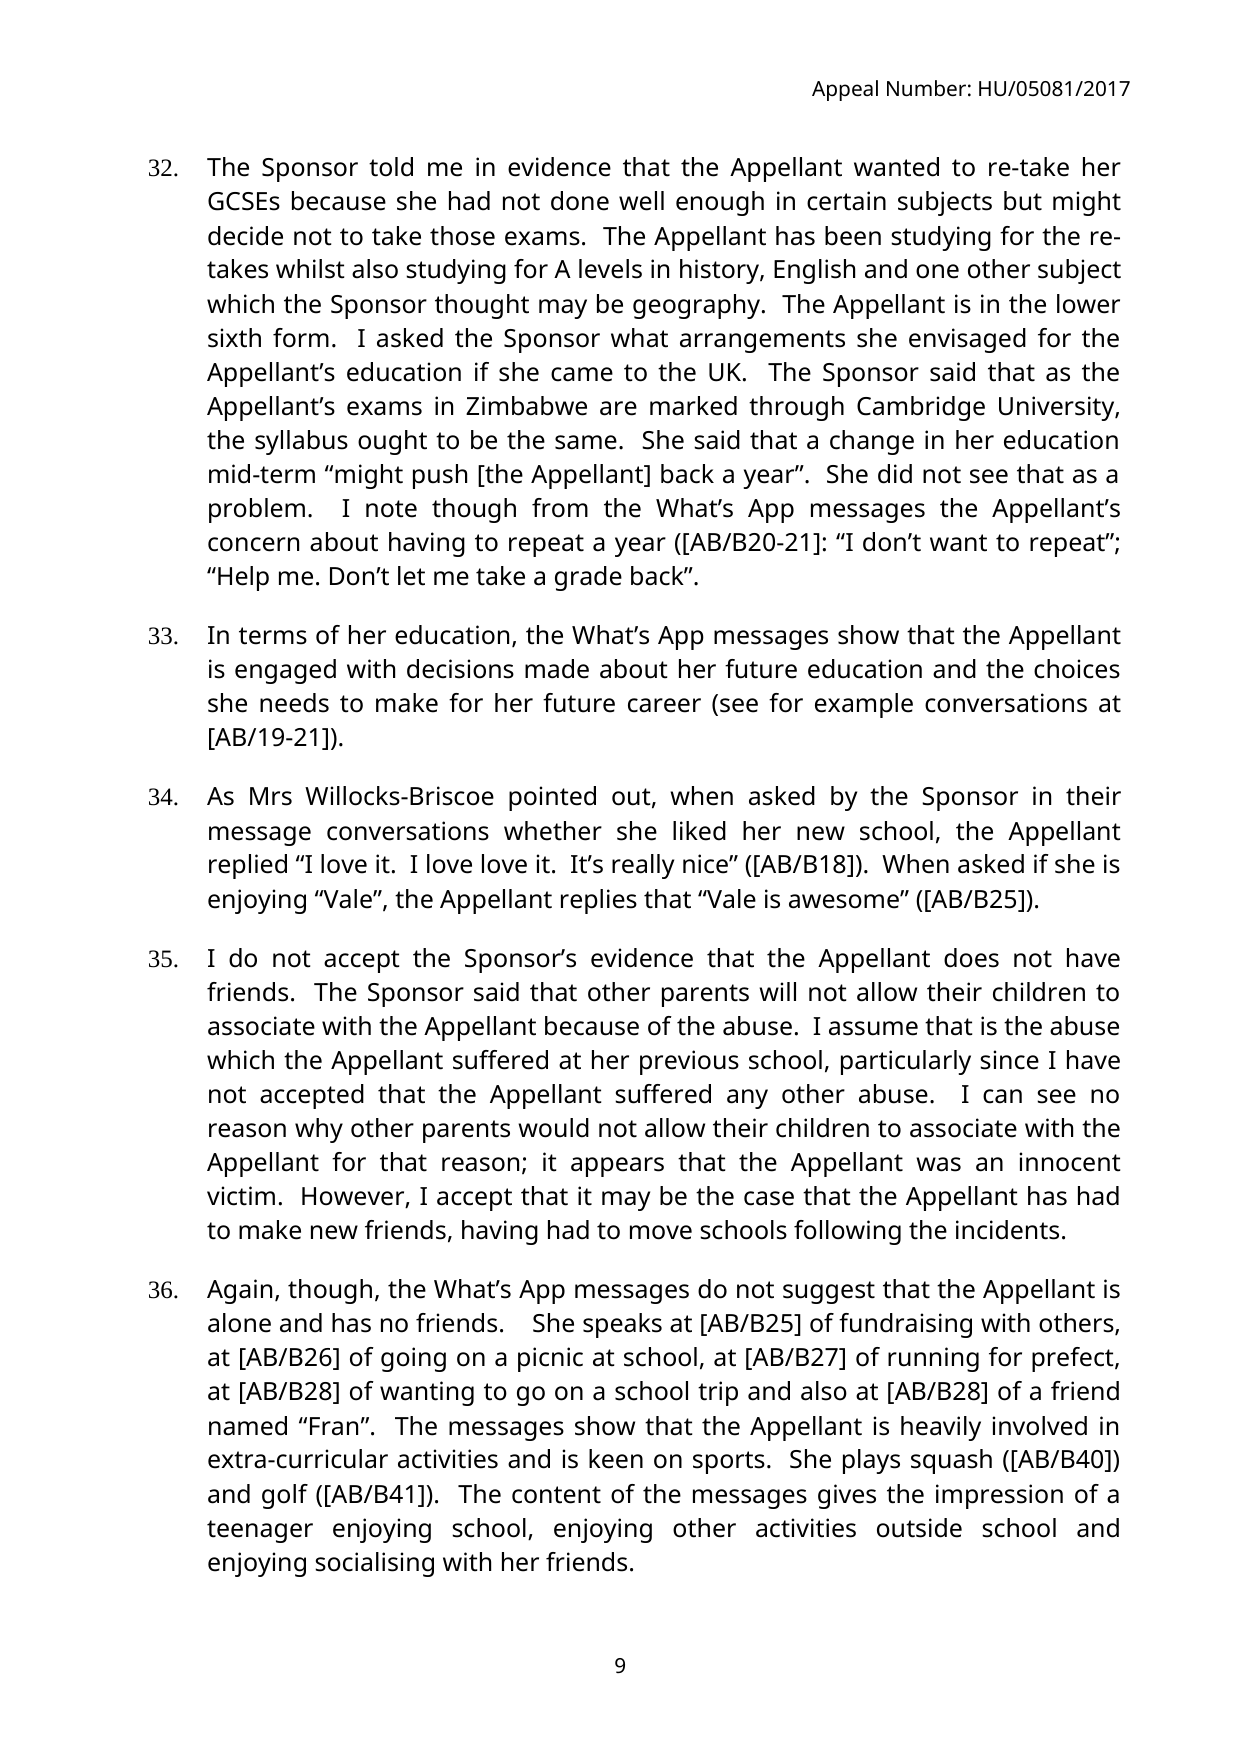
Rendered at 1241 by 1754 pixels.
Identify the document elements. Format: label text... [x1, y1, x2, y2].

list The Sponsor told me in evidence that the Appellant wanted to re-take her GCSEs because she had not done well enough in certain subjects but might decide not to take those exams. The Appellant has been studying for the re-takes whilst also studying for A levels in history, English and one other subject which the Sponsor thought may be geography. The Appellant is in the lower sixth form. I asked the Sponsor what arrangements she envisaged for the Appellant’s education if she came to the UK. The Sponsor said that as the Appellant’s exams in Zimbabwe are marked through Cambridge University, the syllabus ought to be the same. She said that a change in her education mid-term “might push [the Appellant] back a year”. She did not see that as a problem. I note though from the What’s App messages the Appellant’s concern about having to repeat a year ([AB/B20-21]: “I don’t want to repeat”; “Help me. Don’t let me take a grade back”. [148, 150, 1122, 593]
list In terms of her education, the What’s App messages show that the Appellant is engaged with decisions made about her future education and the choices she needs to make for her future career (see for example conversations at [AB/19-21]). [148, 618, 1122, 754]
list As Mrs Willocks-Briscoe pointed out, when asked by the Sponsor in their message conversations whether she liked her new school, the Appellant replied “I love it. I love love it. It’s really nice” ([AB/B18]). When asked if she is enjoying “Vale”, the Appellant replies that “Vale is awesome” ([AB/B25]). [148, 779, 1122, 915]
list Again, though, the What’s App messages do not suggest that the Appellant is alone and has no friends. She speaks at [AB/B25] of fundraising with others, at [AB/B26] of going on a picnic at school, at [AB/B27] of running for prefect, at [AB/B28] of wanting to go on a school trip and also at [AB/B28] of a friend named “Fran”. The messages show that the Appellant is heavily involved in extra-curricular activities and is keen on sports. She plays squash ([AB/B40]) and golf ([AB/B41]). The content of the messages gives the impression of a teenager enjoying school, enjoying other activities outside school and enjoying socialising with her friends. [148, 1272, 1122, 1578]
list I do not accept the Sponsor’s evidence that the Appellant does not have friends. The Sponsor said that other parents will not allow their children to associate with the Appellant because of the abuse. I assume that is the abuse which the Appellant suffered at her previous school, particularly since I have not accepted that the Appellant suffered any other abuse. I can see no reason why other parents would not allow their children to associate with the Appellant for that reason; it appears that the Appellant was an innocent victim. However, I accept that it may be the case that the Appellant has had to make new friends, having had to move schools following the incidents. [148, 940, 1122, 1247]
